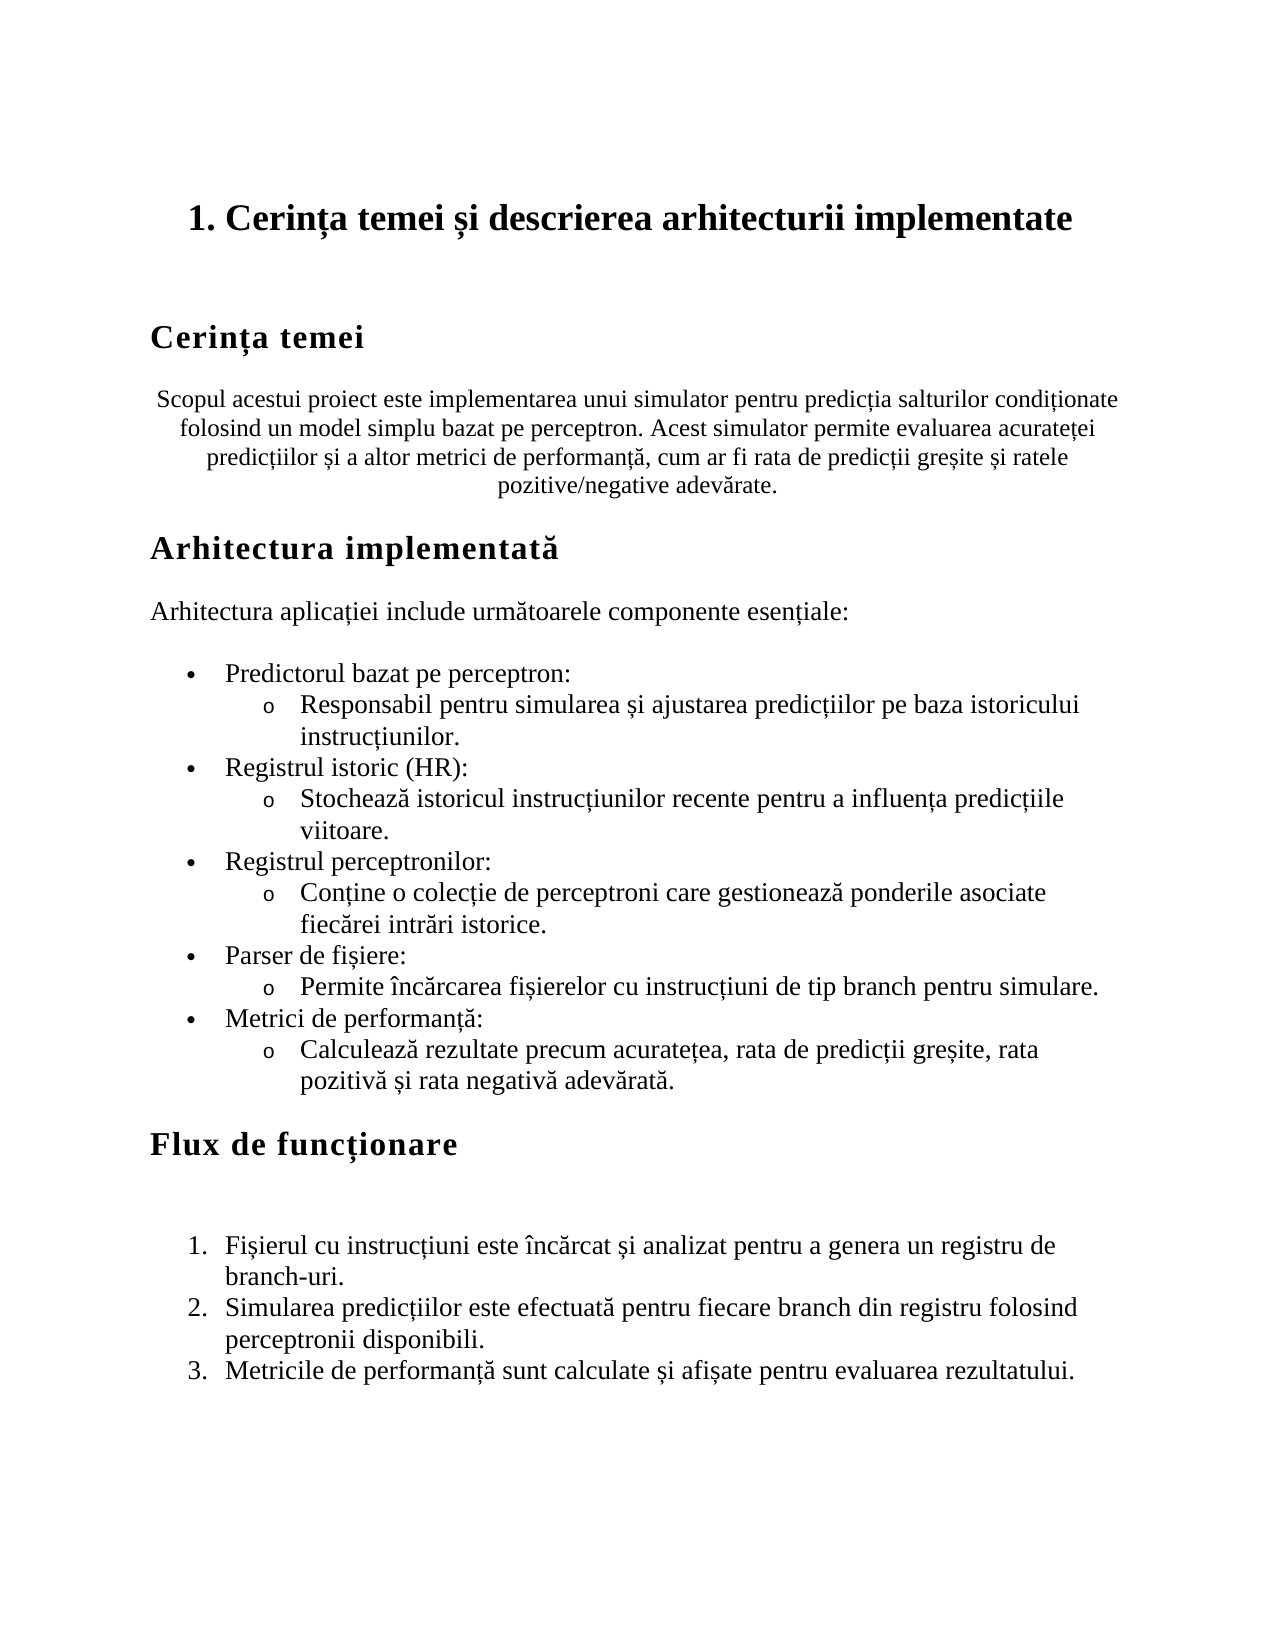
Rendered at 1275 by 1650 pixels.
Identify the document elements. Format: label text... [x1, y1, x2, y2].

subtitle Flux de funcționare [150, 1124, 1125, 1163]
subtitle Cerința temei și descrierea arhitecturii implementate [187, 195, 1125, 238]
list Simularea predicțiilor este efectuată pentru fiecare branch din registru folosind perceptronii disponibili. [187, 1292, 1125, 1354]
list Calculează rezultate precum acuratețea, rata de predicții greșite, rata pozitivă și rata negativă adevărată. [262, 1033, 1125, 1096]
text Arhitectura aplicației include următoarele componente esențiale: [150, 566, 1125, 626]
list Registrul perceptronilor: [187, 845, 1125, 876]
list Stochează istoricul instrucțiunilor recente pentru a influența predicțiile viitoare. [262, 782, 1125, 845]
list Parser de fișiere: [187, 939, 1125, 970]
list Predictorul bazat pe perceptron: [187, 657, 1125, 689]
list Permite încărcarea fișierelor cu instrucțiuni de tip branch pentru simulare. [262, 970, 1125, 1002]
text Cerința temei [150, 317, 1125, 356]
list Fișierul cu instrucțiuni este încărcat și analizat pentru a genera un registru de branch-uri. [187, 1229, 1125, 1292]
list Responsabil pentru simularea și ajustarea predicțiilor pe baza istoricului instrucțiunilor. [262, 689, 1125, 751]
list Metricile de performanță sunt calculate și afișate pentru evaluarea rezultatului. [187, 1354, 1125, 1385]
list Metrici de performanță: [187, 1002, 1125, 1033]
text Scopul acestui proiect este implementarea unui simulator pentru predicția salturilor condiționate folosind un model simplu bazat pe perceptron. Acest simulator permite evaluarea acurateței predicțiilor și a altor metrici de performanță, cum ar fi rata de predicții greșite și ratele pozitive/negative adevărate. [150, 356, 1125, 499]
list Conține o colecție de perceptroni care gestionează ponderile asociate fiecărei intrări istorice. [262, 876, 1125, 939]
text Arhitectura implementată [150, 528, 1125, 566]
list Registrul istoric (HR): [187, 751, 1125, 782]
